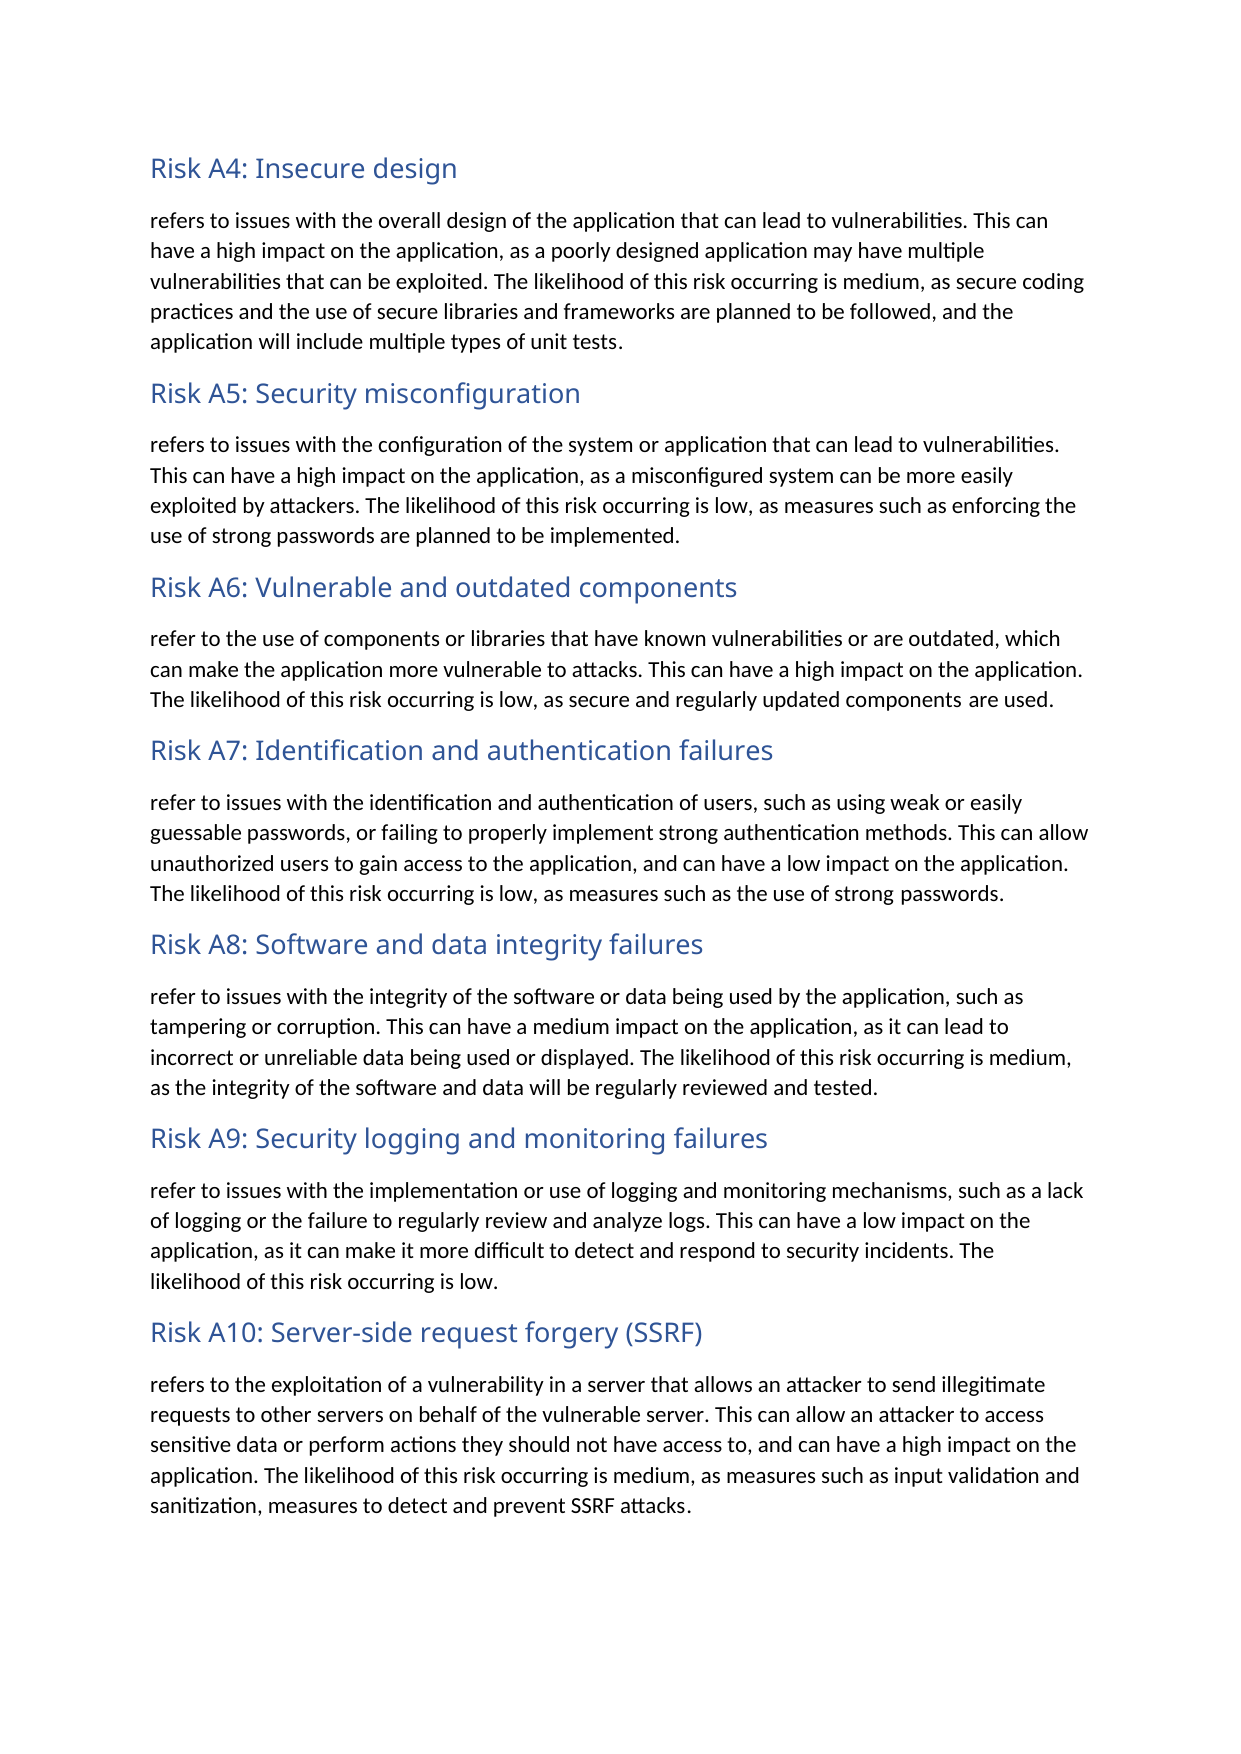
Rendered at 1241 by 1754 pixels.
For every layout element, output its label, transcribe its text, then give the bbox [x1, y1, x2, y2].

text refer to the use of components or libraries that have known vulnerabilities or are outdated, which can make the application more vulnerable to attacks. This can have a high impact on the application. The likelihood of this risk occurring is low, as secure and regularly updated components are used. [150, 624, 1090, 713]
text refer to issues with the integrity of the software or data being used by the application, such as tampering or corruption. This can have a medium impact on the application, as it can lead to incorrect or unreliable data being used or displayed. The likelihood of this risk occurring is medium, as the integrity of the software and data will be regularly reviewed and tested. [150, 982, 1090, 1101]
text Risk A6: Vulnerable and outdated components [150, 568, 1090, 605]
text Risk A9: Security logging and monitoring failures [150, 1120, 1090, 1157]
text refer to issues with the implementation or use of logging and monitoring mechanisms, such as a lack of logging or the failure to regularly review and analyze logs. This can have a low impact on the application, as it can make it more difficult to detect and respond to security incidents. The likelihood of this risk occurring is low. [150, 1176, 1090, 1295]
text refer to issues with the identification and authentication of users, such as using weak or easily guessable passwords, or failing to properly implement strong authentication methods. This can allow unauthorized users to gain access to the application, and can have a low impact on the application. The likelihood of this risk occurring is low, as measures such as the use of strong passwords. [150, 788, 1090, 907]
text refers to issues with the overall design of the application that can lead to vulnerabilities. This can have a high impact on the application, as a poorly designed application may have multiple vulnerabilities that can be exploited. The likelihood of this risk occurring is medium, as secure coding practices and the use of secure libraries and frameworks are planned to be followed, and the application will include multiple types of unit tests. [150, 206, 1090, 355]
text Risk A10: Server-side request forgery (SSRF) [150, 1314, 1090, 1351]
text Risk A8: Software and data integrity failures [150, 926, 1090, 963]
text Risk A5: Security misconfiguration [150, 374, 1090, 411]
text refers to the exploitation of a vulnerability in a server that allows an attacker to send illegitimate requests to other servers on behalf of the vulnerable server. This can allow an attacker to access sensitive data or perform actions they should not have access to, and can have a high impact on the application. The likelihood of this risk occurring is medium, as measures such as input validation and sanitization, measures to detect and prevent SSRF attacks. [150, 1370, 1090, 1519]
text refers to issues with the configuration of the system or application that can lead to vulnerabilities. This can have a high impact on the application, as a misconfigured system can be more easily exploited by attackers. The likelihood of this risk occurring is low, as measures such as enforcing the use of strong passwords are planned to be implemented. [150, 431, 1090, 549]
text Risk A4: Insecure design [150, 150, 1090, 187]
text Risk A7: Identification and authentication failures [150, 732, 1090, 769]
